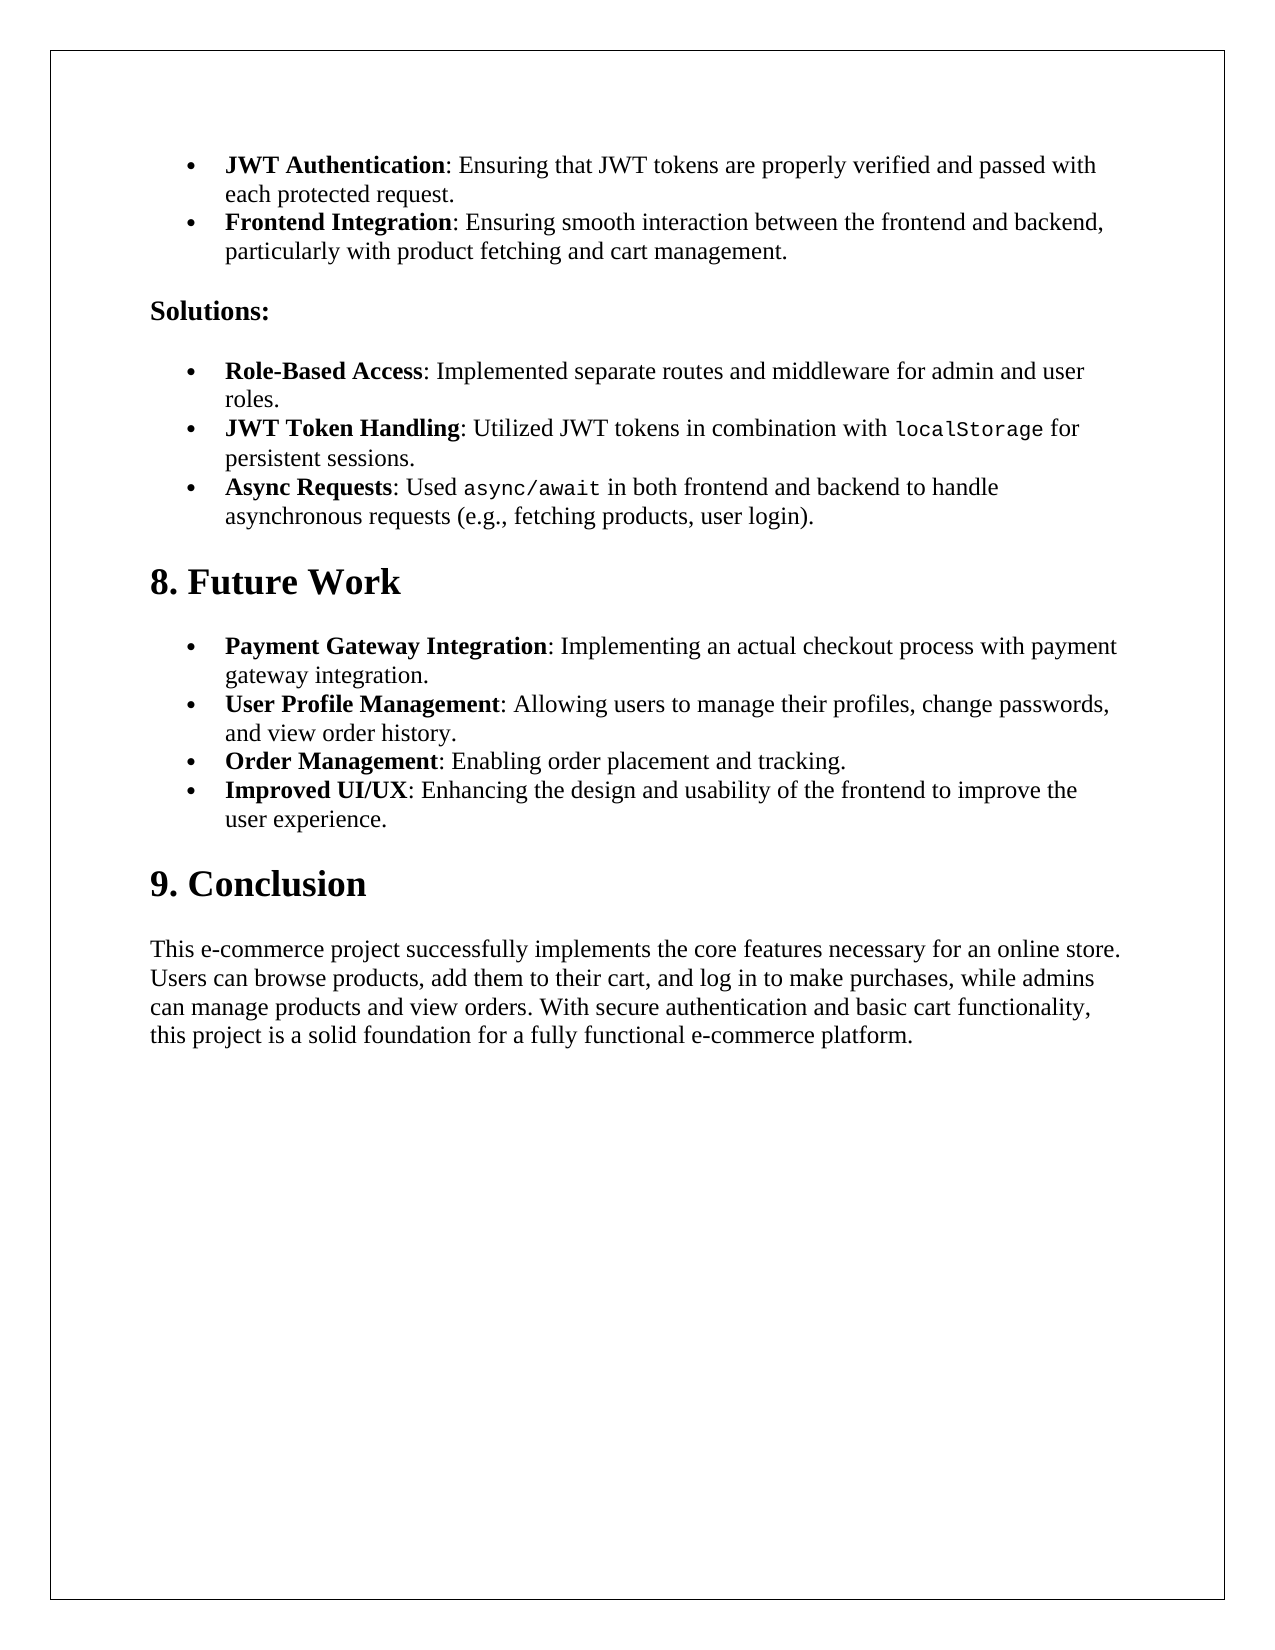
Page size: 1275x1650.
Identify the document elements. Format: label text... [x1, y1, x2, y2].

list JWT Token Handling: Utilized JWT tokens in combination with localStorage for persistent sessions. [187, 413, 1125, 472]
list Async Requests: Used async/await in both frontend and backend to handle asynchronous requests (e.g., fetching products, user login). [187, 472, 1125, 530]
list Improved UI/UX: Enhancing the design and usability of the frontend to improve the user experience. [187, 775, 1125, 833]
text 9. Conclusion [150, 862, 1125, 905]
list JWT Authentication: Ensuring that JWT tokens are properly verified and passed with each protected request. [187, 150, 1125, 207]
list Role-Based Access: Implemented separate routes and middleware for admin and user roles. [187, 356, 1125, 413]
list Frontend Integration: Ensuring smooth interaction between the frontend and backend, particularly with product fetching and cart management. [187, 207, 1125, 265]
text This e-commerce project successfully implements the core features necessary for an online store. Users can browse products, add them to their cart, and log in to make purchases, while admins can manage products and view orders. With secure authentication and basic cart functionality, this project is a solid foundation for a fully functional e-commerce platform. [150, 934, 1125, 1049]
list User Profile Management: Allowing users to manage their profiles, change passwords, and view order history. [187, 689, 1125, 746]
list Payment Gateway Integration: Implementing an actual checkout process with payment gateway integration. [187, 631, 1125, 689]
list Order Management: Enabling order placement and tracking. [187, 746, 1125, 775]
text 8. Future Work [150, 559, 1125, 602]
text Solutions: [150, 294, 1125, 327]
